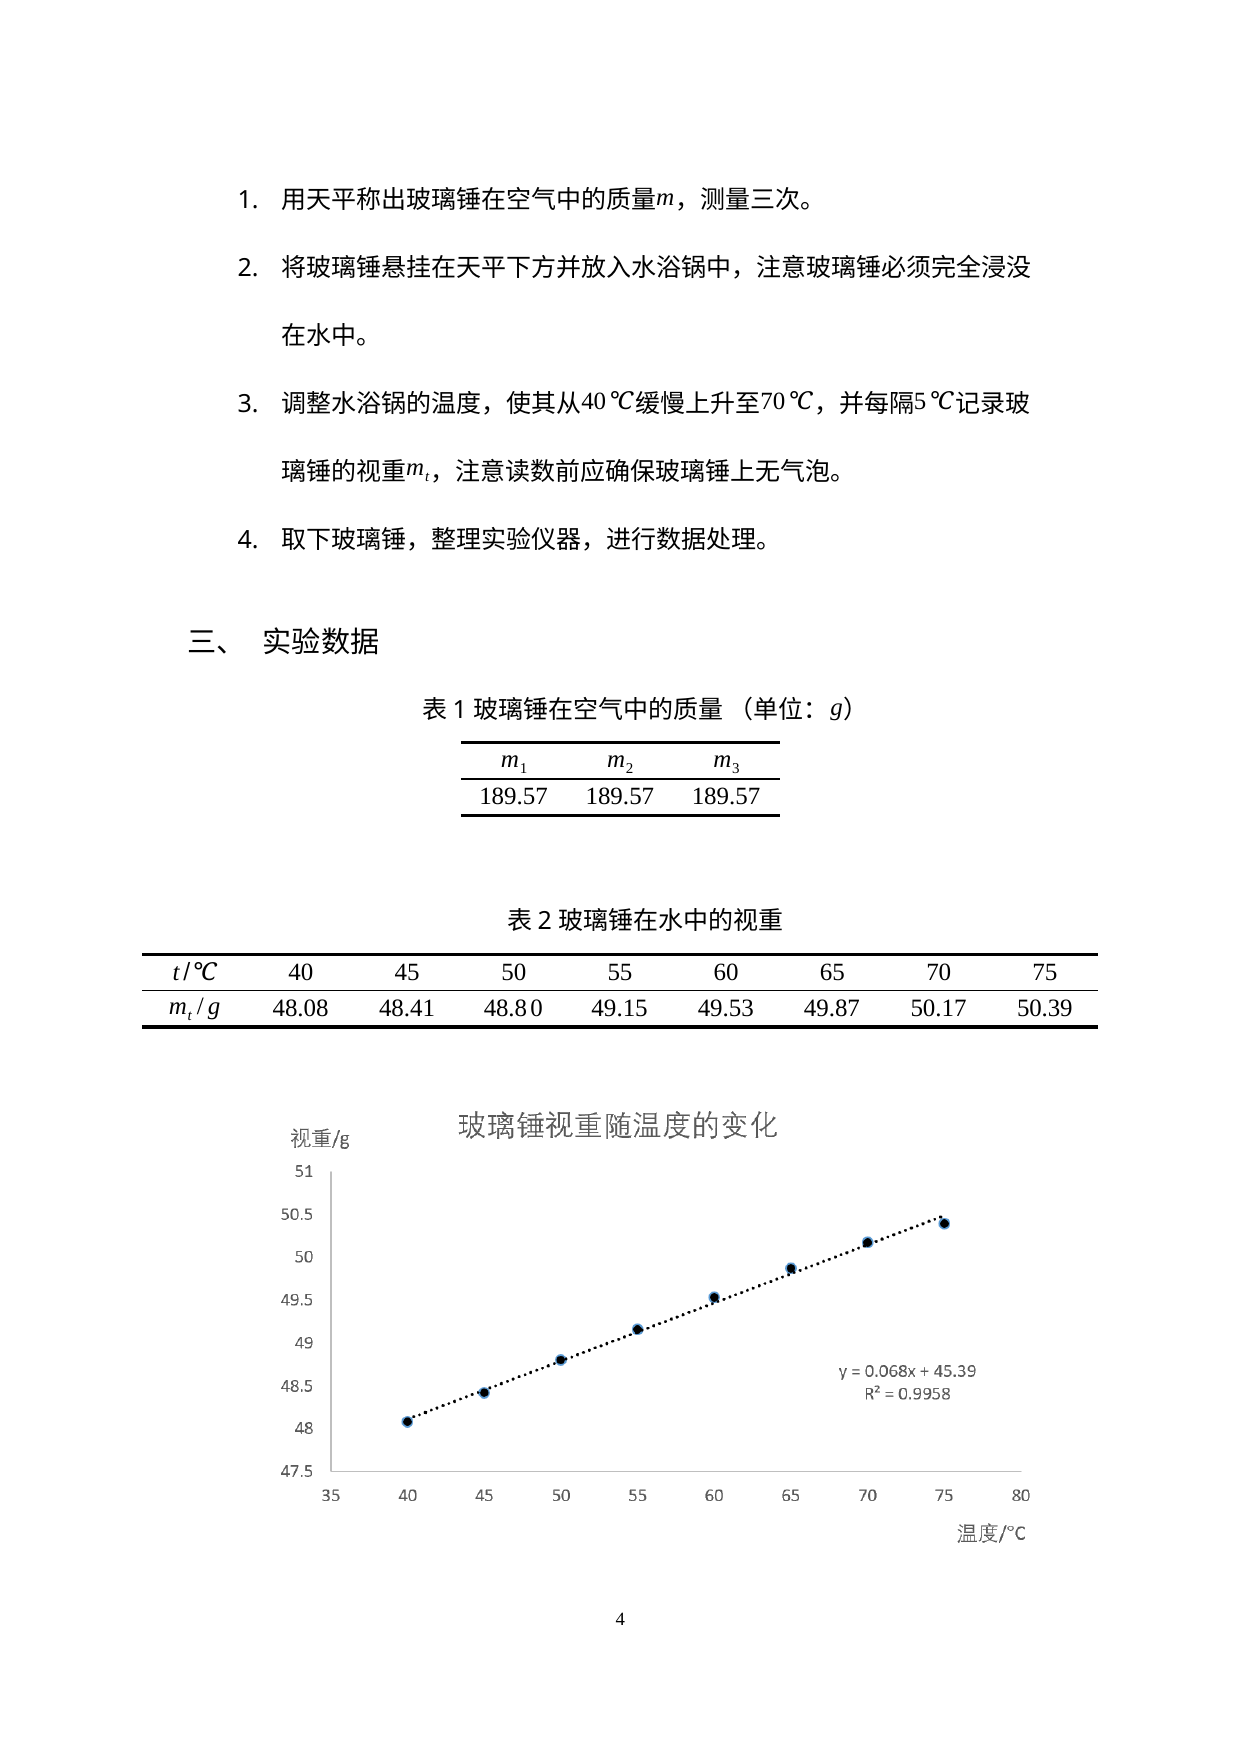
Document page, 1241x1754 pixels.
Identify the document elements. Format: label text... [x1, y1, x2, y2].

table_header [780, 956, 886, 990]
list 实验数据 [187, 605, 1053, 673]
table_header [461, 744, 567, 778]
table_header [354, 956, 461, 990]
table_cell [780, 991, 886, 1025]
list 将玻璃锤悬挂在天平下方并放入水浴锅中，注意玻璃锤必须完全浸没在水中。 [237, 232, 1053, 368]
table_cell [248, 991, 354, 1025]
table_cell [461, 780, 567, 814]
table_cell [567, 991, 673, 1025]
table_cell [673, 780, 779, 814]
list 用天平称出玻璃锤在空气中的质量，测量三次。 [237, 164, 1053, 232]
table_header [886, 956, 992, 990]
table_cell [461, 991, 567, 1025]
table_cell [142, 991, 248, 1025]
text 表1 玻璃锤在空气中的质量 （单位：） [187, 673, 1053, 741]
table_cell [886, 991, 992, 1025]
list 取下玻璃锤，整理实验仪器，进行数据处理。 [237, 503, 1053, 571]
table_header [248, 956, 354, 990]
list 调整水浴锅的温度，使其从缓慢上升至，并每隔记录玻璃锤的视重，注意读数前应确保玻璃锤上无气泡。 [237, 368, 1053, 503]
table_header [673, 956, 779, 990]
picture [247, 1096, 1043, 1555]
table_cell [354, 991, 461, 1025]
table_header [142, 956, 248, 990]
table_header [567, 744, 673, 778]
table_cell [992, 991, 1098, 1025]
table_header [461, 956, 567, 990]
table_cell [673, 991, 779, 1025]
table_cell [567, 780, 673, 814]
table_header [673, 744, 779, 778]
table_header [992, 956, 1098, 990]
text 表2 玻璃锤在水中的视重 [187, 885, 1053, 953]
table_header [567, 956, 673, 990]
